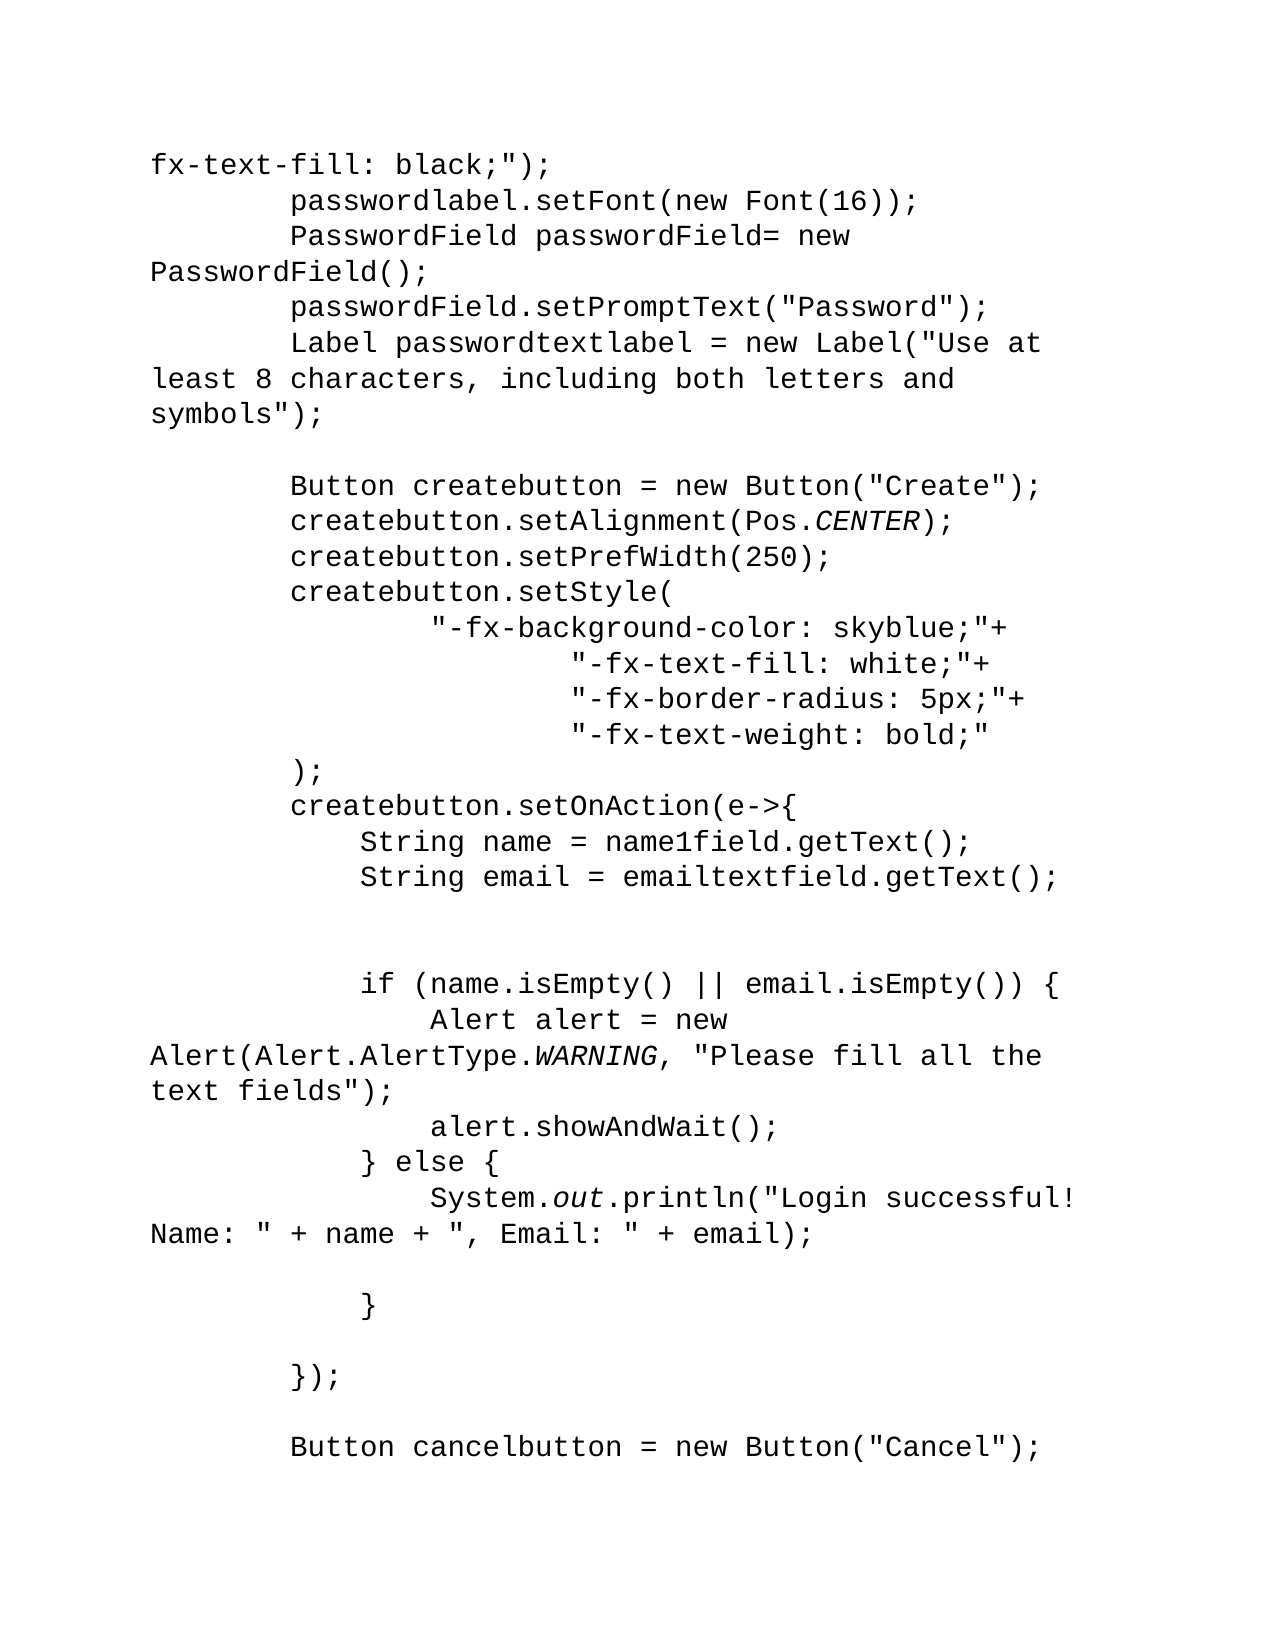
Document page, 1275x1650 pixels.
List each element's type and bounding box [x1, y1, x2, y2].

text [150, 150, 1125, 1466]
